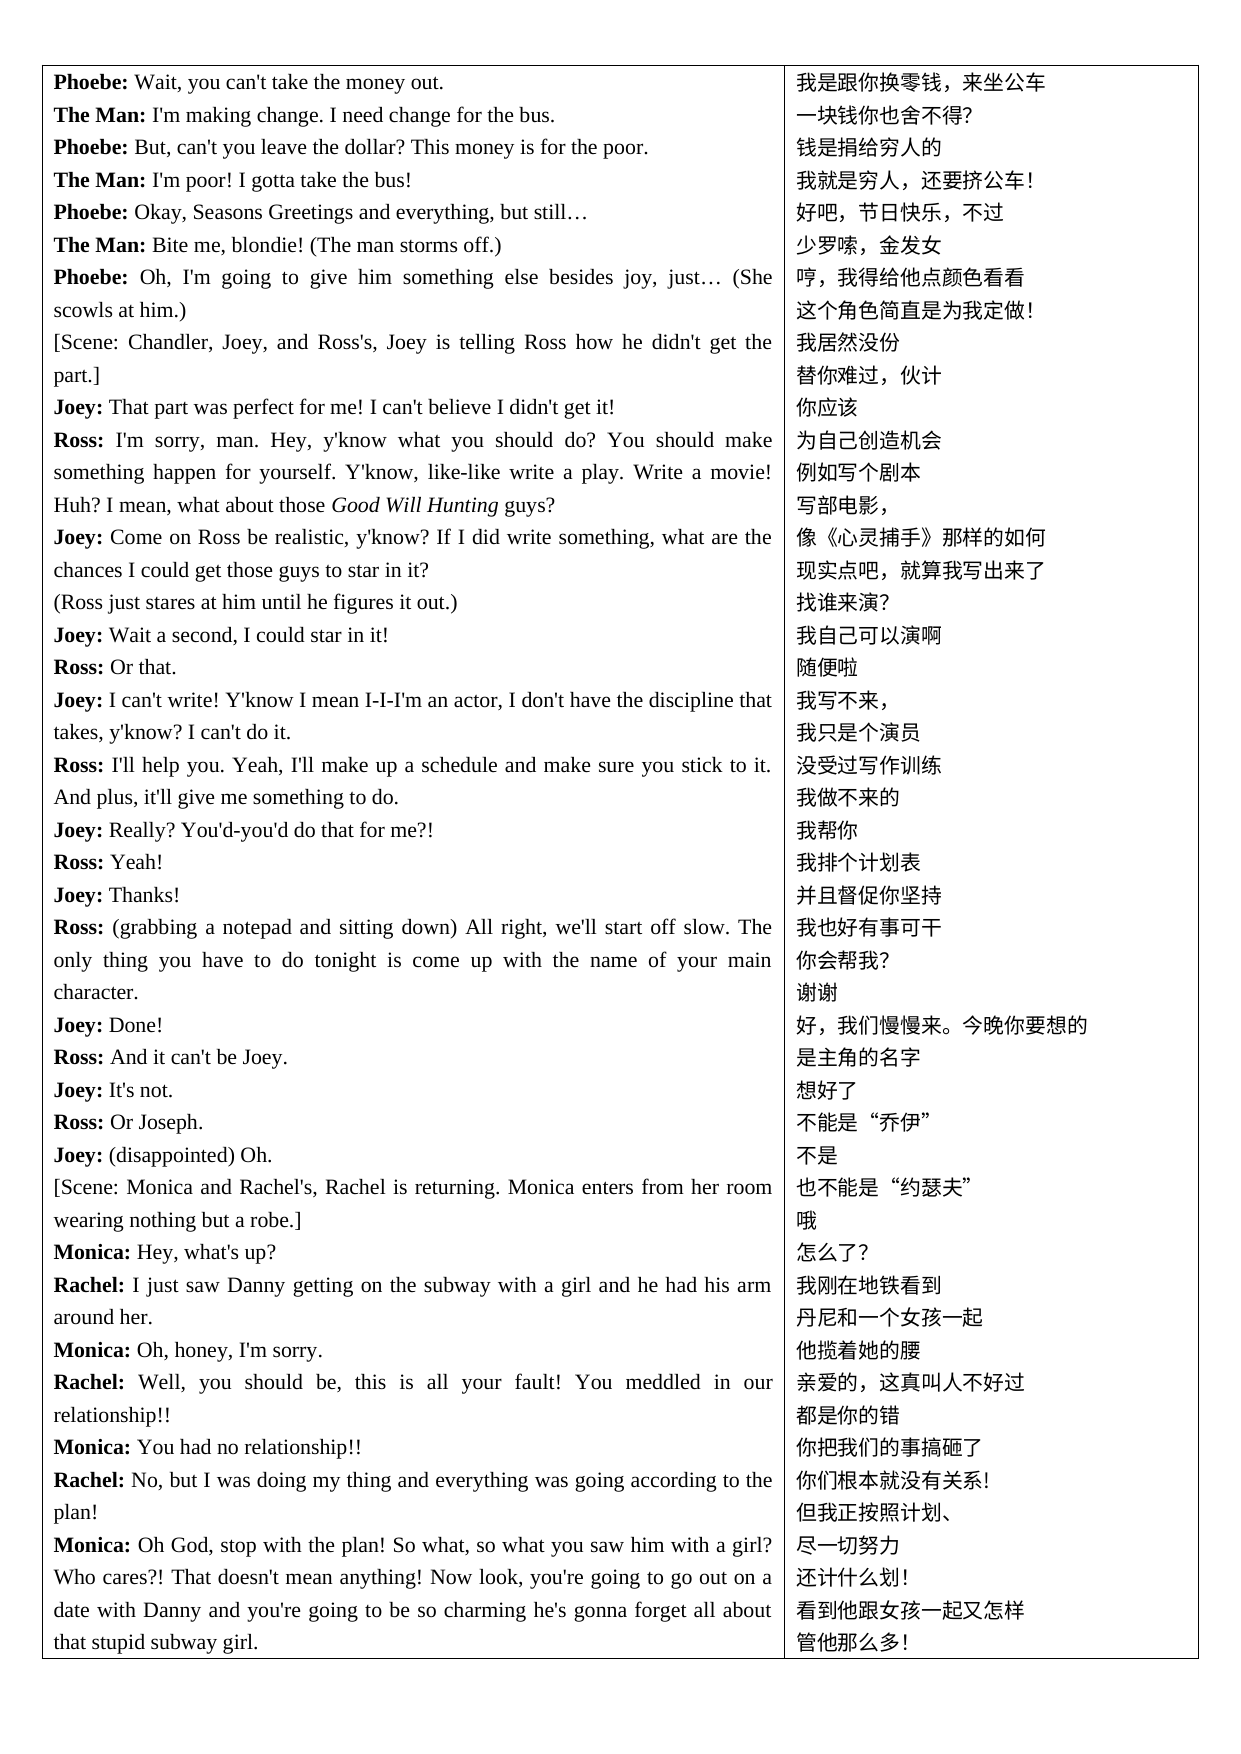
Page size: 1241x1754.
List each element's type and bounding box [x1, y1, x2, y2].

table_header [785, 66, 1198, 1658]
table_header [43, 66, 784, 1658]
